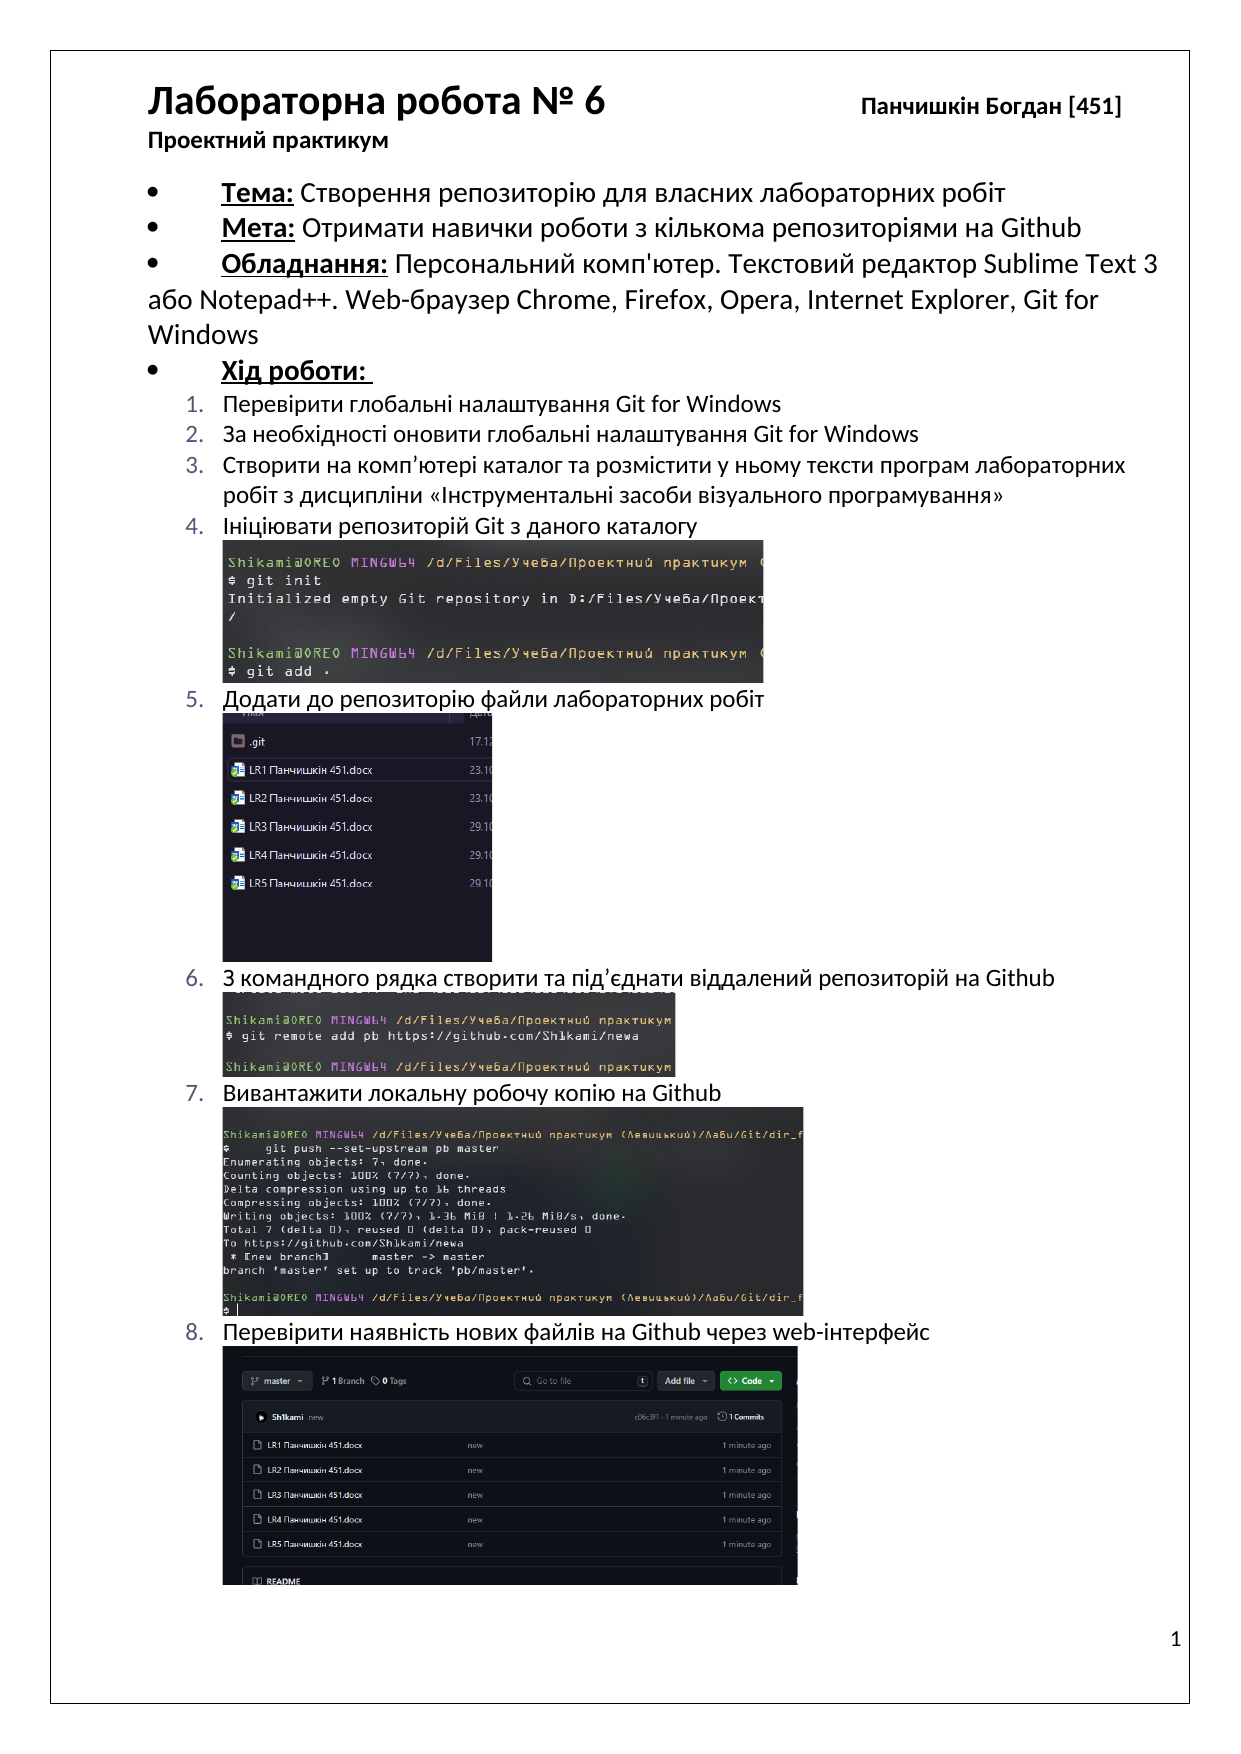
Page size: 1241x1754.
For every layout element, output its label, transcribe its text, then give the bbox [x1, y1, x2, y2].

picture [222, 992, 676, 1077]
picture [222, 540, 764, 683]
list Хід роботи: [148, 352, 1181, 388]
list Перевірити глобальні налаштування Git for Windows [185, 388, 1181, 418]
list Створити на комп’ютері каталог та розмістити у ньому тексти програм лабораторних робіт з дисципліни «Інструментальні засоби візуального програмування» [185, 449, 1181, 510]
list Додати до репозиторію файли лабораторних робіт [185, 683, 1181, 962]
list Мета: Отримати навички роботи з кількома репозиторіями на Github [148, 209, 1181, 245]
list За необхідності оновити глобальні налаштування Git for Windows [185, 418, 1181, 449]
list Тема: Створення репозиторію для власних лабораторних робіт [148, 174, 1181, 209]
picture [222, 1346, 798, 1585]
picture [222, 713, 493, 962]
list Обладнання: Персональний комп'ютер. Текстовий редактор Sublime Text 3 або Notepad++. Web-браузер Chrome, Firefox, Opera, Internet Explorer, Git for Windows [148, 245, 1181, 352]
picture [222, 1107, 804, 1316]
